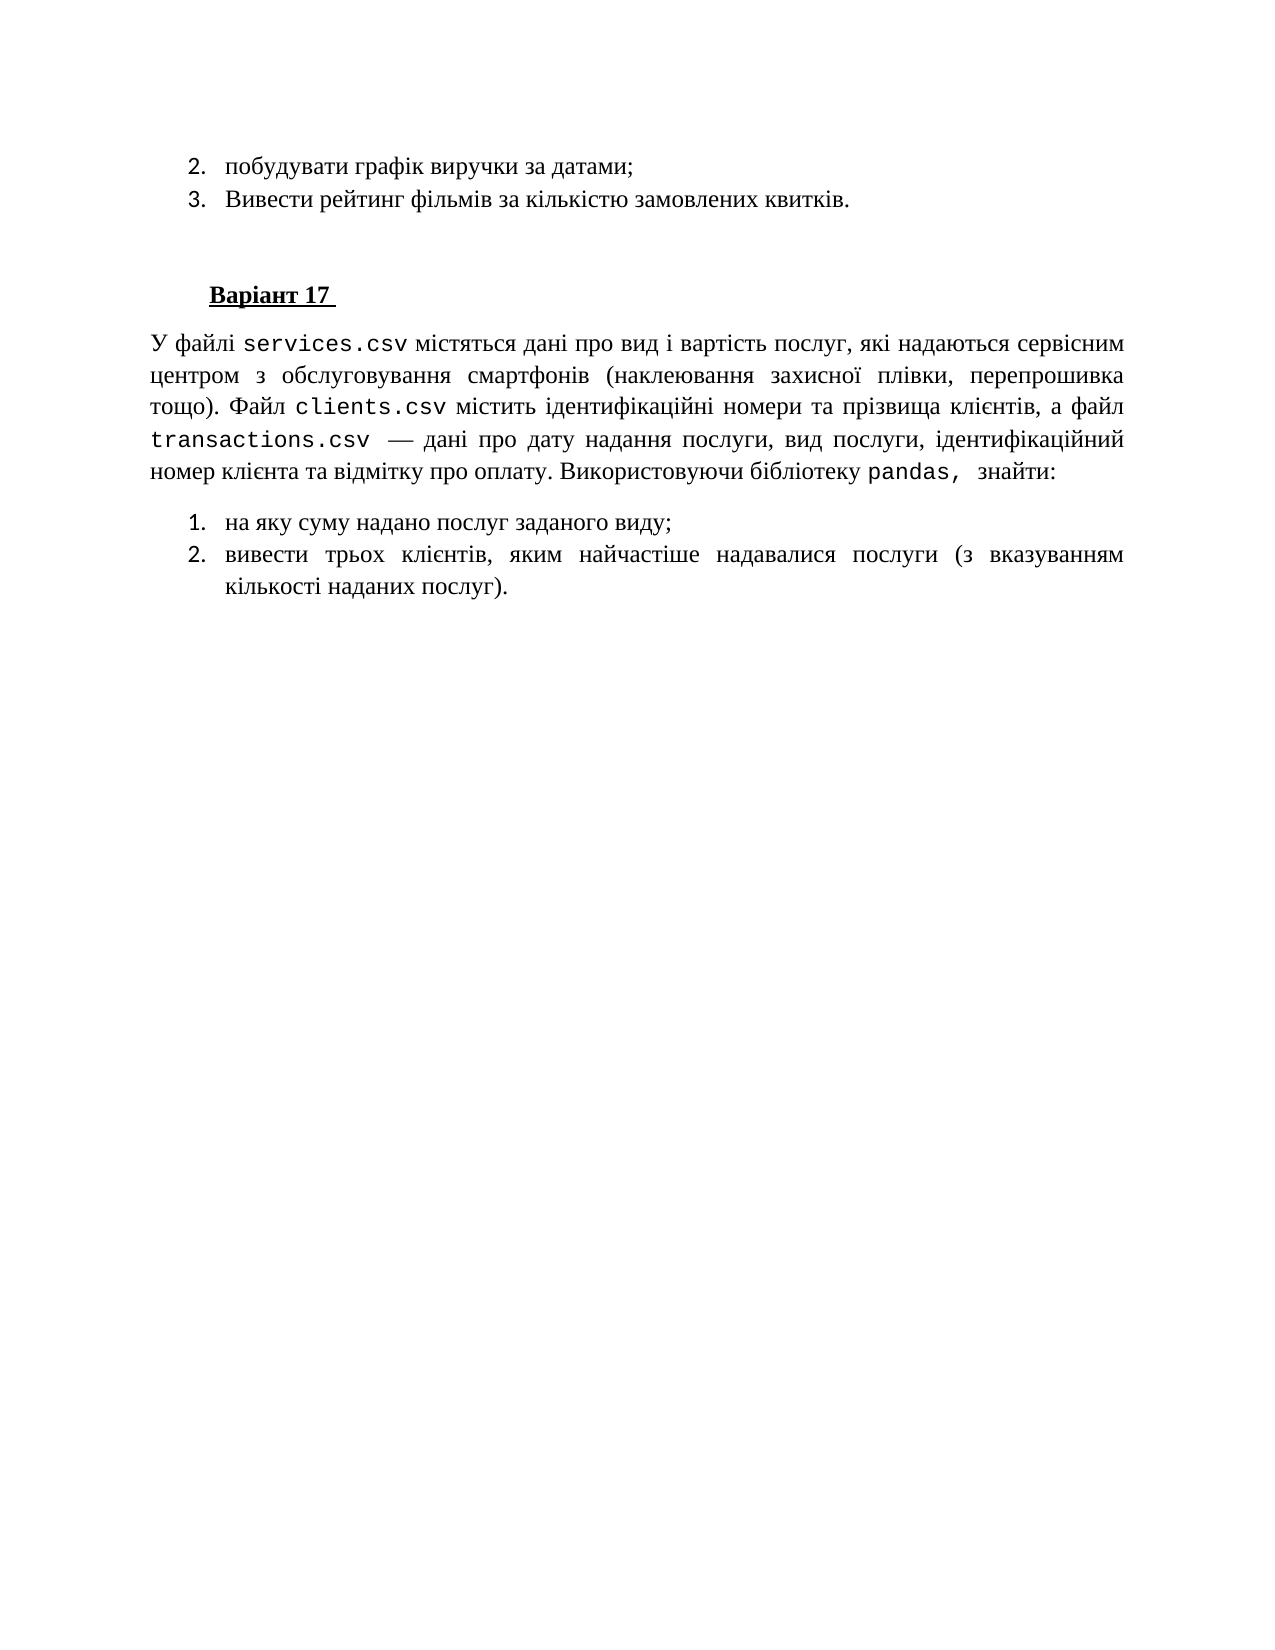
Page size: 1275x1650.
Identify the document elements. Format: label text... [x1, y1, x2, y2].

text Варіант 17 [150, 280, 1125, 309]
text У файлі services.csv містяться дані про вид і вартість послуг, які надаються сервісним центром з обслуговування смартфонів (наклеювання захисної плівки, перепрошивка тощо). Файл clients.csv містить ідентифікаційні номери та прізвища клієнтів, а файл transactions.csv — дані про дату надання послуги, вид послуги, ідентифікаційний номер клієнта та відмітку про оплату. Використовуючи бібліотеку pandas, знайти: [150, 328, 1125, 487]
list Вивести рейтинг фільмів за кількістю замовлених квитків. [187, 183, 1125, 213]
list вивести трьох клієнтів, яким найчастіше надавалися послуги (з вказуванням кількості наданих послуг). [187, 539, 1125, 600]
list на яку суму надано послуг заданого виду; [187, 506, 1125, 536]
list побудувати графік виручки за датами; [187, 150, 1125, 181]
